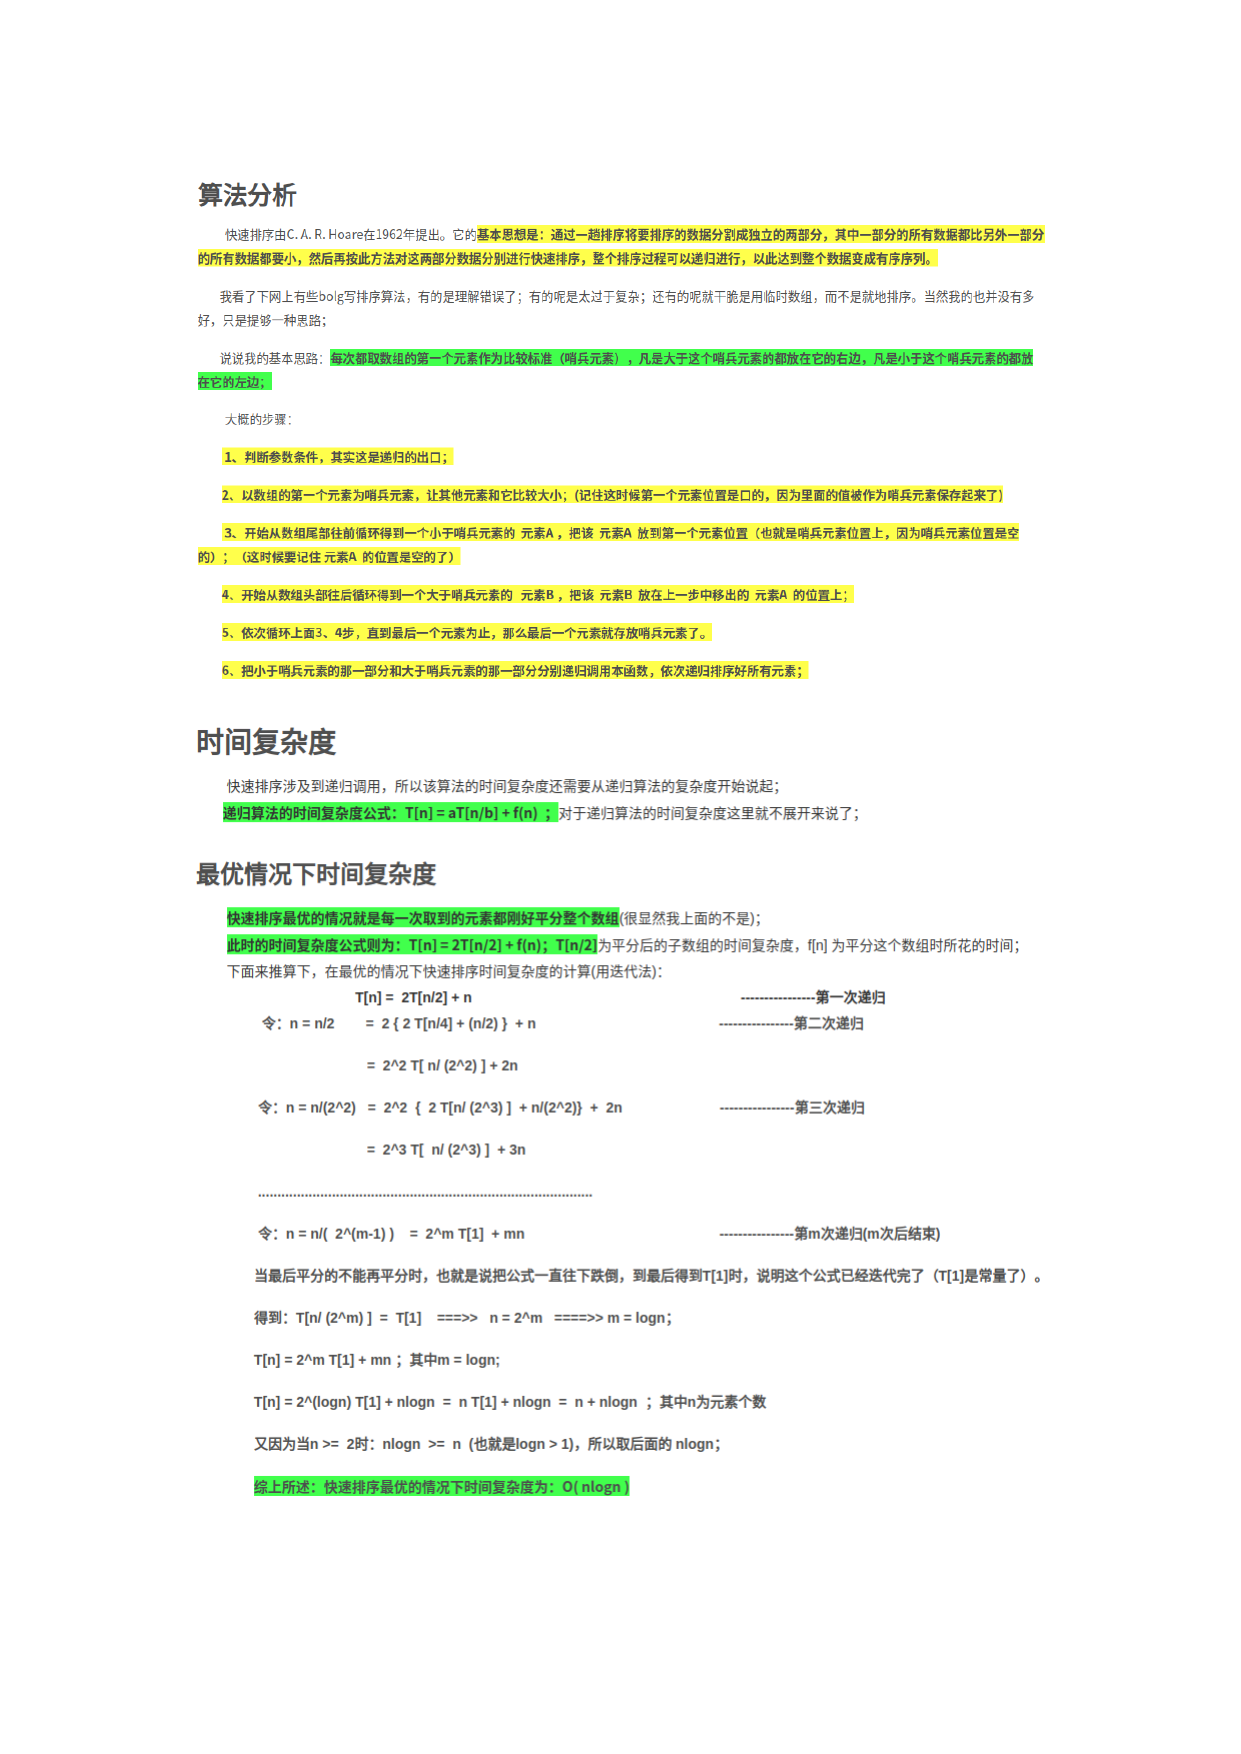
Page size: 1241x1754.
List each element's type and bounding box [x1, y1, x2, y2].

picture [187, 714, 1052, 1506]
picture [187, 162, 1053, 696]
